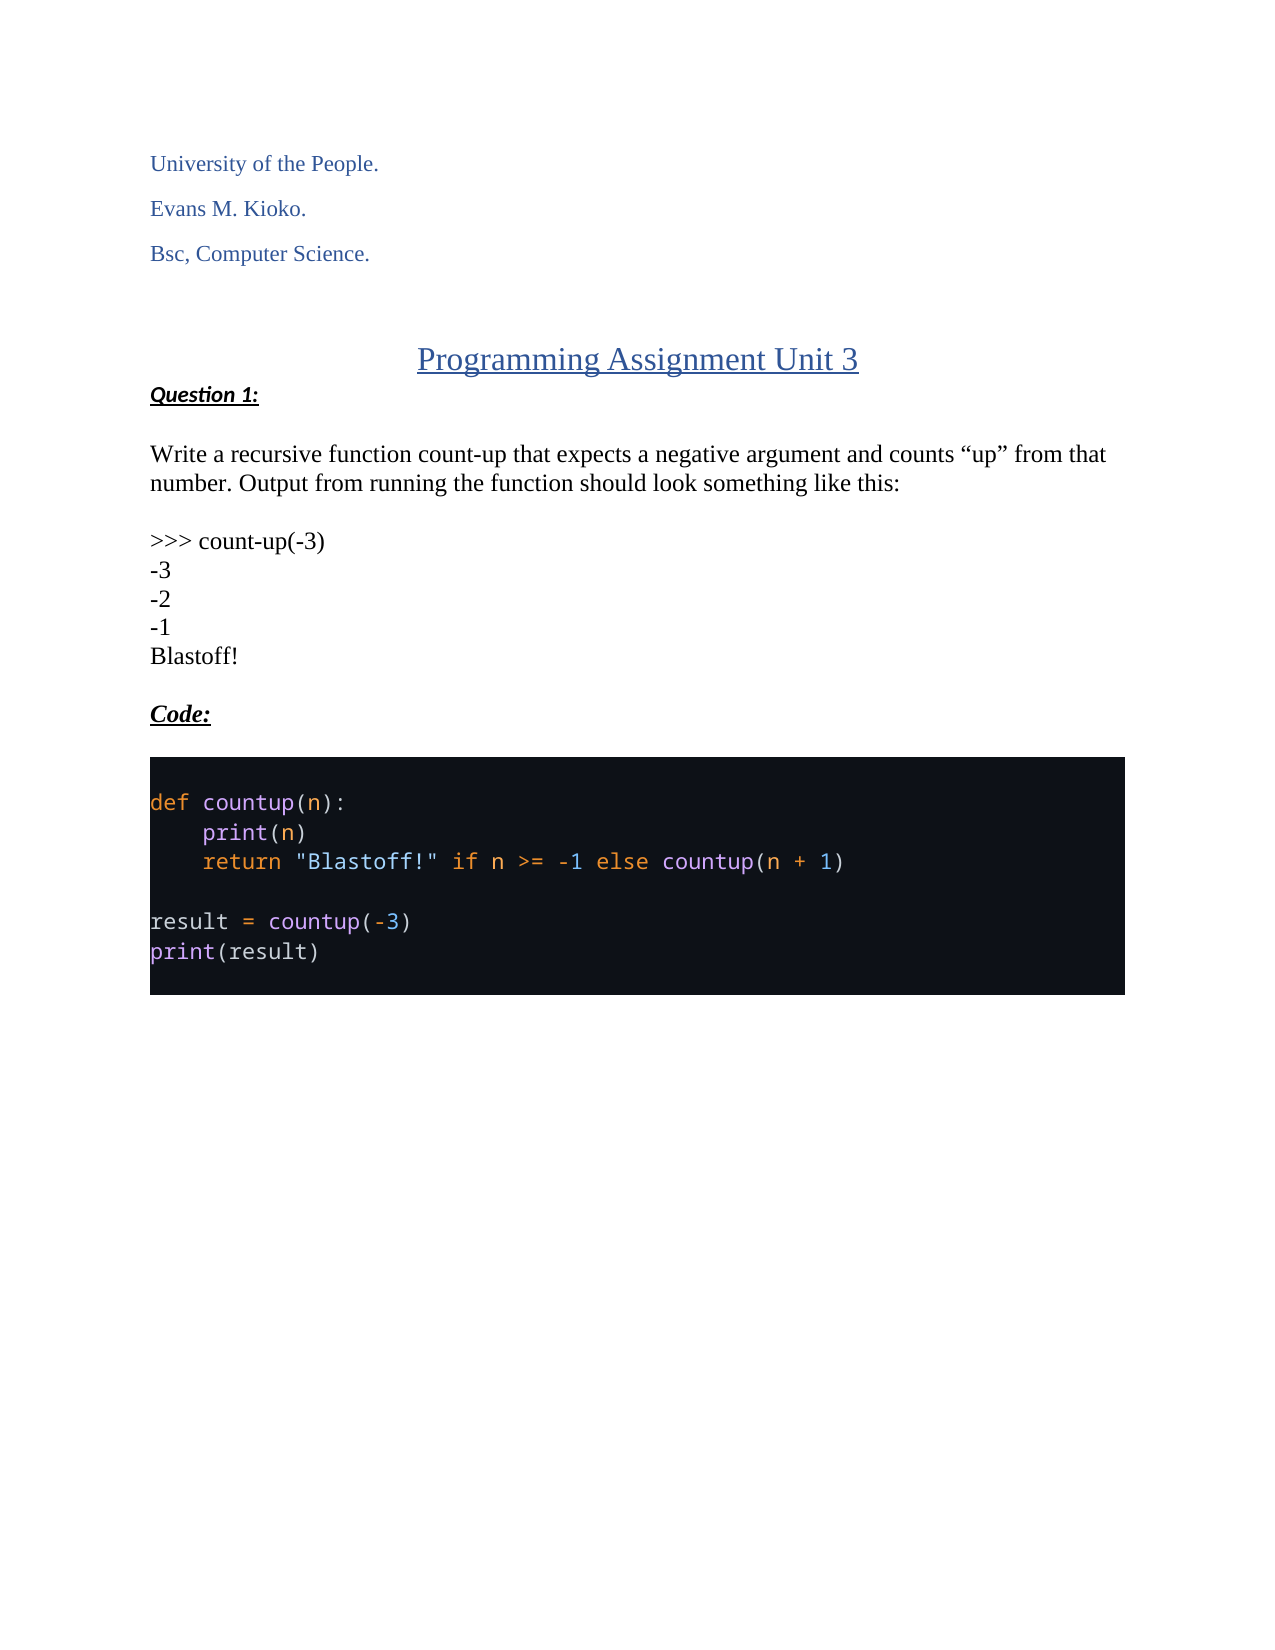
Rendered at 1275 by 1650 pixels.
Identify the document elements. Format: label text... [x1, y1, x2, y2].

text print(n) [150, 817, 1125, 846]
text return "Blastoff!" if n >= -1 else countup(n + 1) [150, 846, 1125, 876]
text >>> count-up(-3) -3 -2 -1 Blastoff! [150, 526, 1125, 670]
text Bsc, Computer Science. [150, 240, 1125, 267]
text Evans M. Kioko. [150, 195, 1125, 221]
text def countup(n): [150, 787, 1125, 817]
text result = countup(-3) [150, 906, 1125, 936]
text Question 1: [150, 380, 1125, 408]
subtitle Programming Assignment Unit 3 [150, 339, 1125, 377]
text Code: [150, 699, 1125, 728]
text Write a recursive function count-up that expects a negative argument and counts “up” from that number. Output from running the function should look something like this: [150, 439, 1125, 497]
text University of the People. [150, 150, 1125, 176]
text print(result) [150, 936, 1125, 966]
